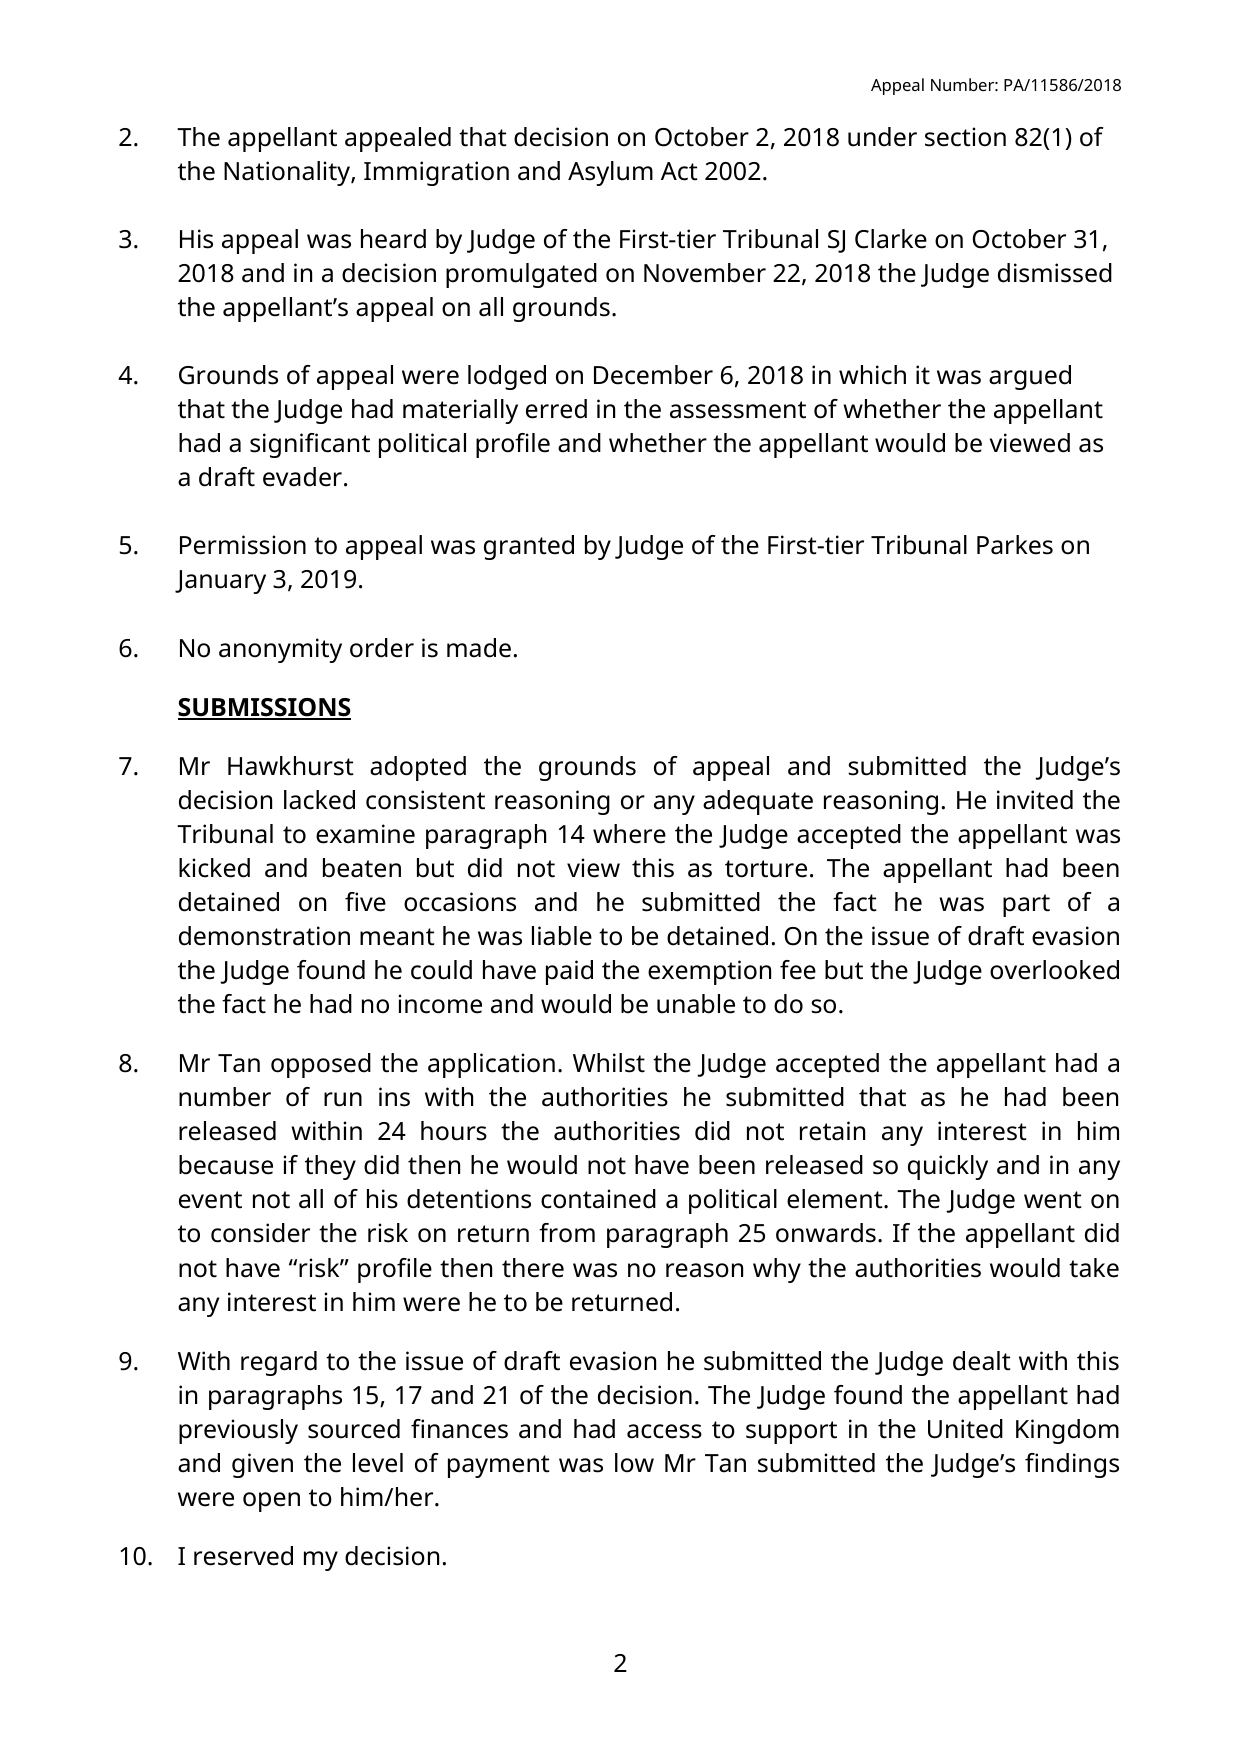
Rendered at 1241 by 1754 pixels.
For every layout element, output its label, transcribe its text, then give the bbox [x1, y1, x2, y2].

text SUBMISSIONS [118, 689, 1122, 723]
list His appeal was heard by Judge of the First-tier Tribunal SJ Clarke on October 31, 2018 and in a decision promulgated on November 22, 2018 the Judge dismissed the appellant’s appeal on all grounds. [118, 221, 1122, 324]
list Grounds of appeal were lodged on December 6, 2018 in which it was argued that the Judge had materially erred in the assessment of whether the appellant had a significant political profile and whether the appellant would be viewed as a draft evader. [118, 358, 1122, 494]
list Mr Hawkhurst adopted the grounds of appeal and submitted the Judge’s decision lacked consistent reasoning or any adequate reasoning. He invited the Tribunal to examine paragraph 14 where the Judge accepted the appellant was kicked and beaten but did not view this as torture. The appellant had been detained on five occasions and he submitted the fact he was part of a demonstration meant he was liable to be detained. On the issue of draft evasion the Judge found he could have paid the exemption fee but the Judge overlooked the fact he had no income and would be unable to do so. [118, 748, 1122, 1021]
list Mr Tan opposed the application. Whilst the Judge accepted the appellant had a number of run ins with the authorities he submitted that as he had been released within 24 hours the authorities did not retain any interest in him because if they did then he would not have been released so quickly and in any event not all of his detentions contained a political element. The Judge went on to consider the risk on return from paragraph 25 onwards. If the appellant did not have “risk” profile then there was no reason why the authorities would take any interest in him were he to be returned. [118, 1046, 1122, 1318]
list The appellant appealed that decision on October 2, 2018 under section 82(1) of the Nationality, Immigration and Asylum Act 2002. [118, 119, 1122, 187]
list With regard to the issue of draft evasion he submitted the Judge dealt with this in paragraphs 15, 17 and 21 of the decision. The Judge found the appellant had previously sourced finances and had access to support in the United Kingdom and given the level of payment was low Mr Tan submitted the Judge’s findings were open to him/her. [118, 1343, 1122, 1514]
list I reserved my decision. [118, 1539, 1122, 1573]
list No anonymity order is made. [118, 630, 1122, 664]
list Permission to appeal was granted by Judge of the First-tier Tribunal Parkes on January 3, 2019. [118, 528, 1122, 596]
